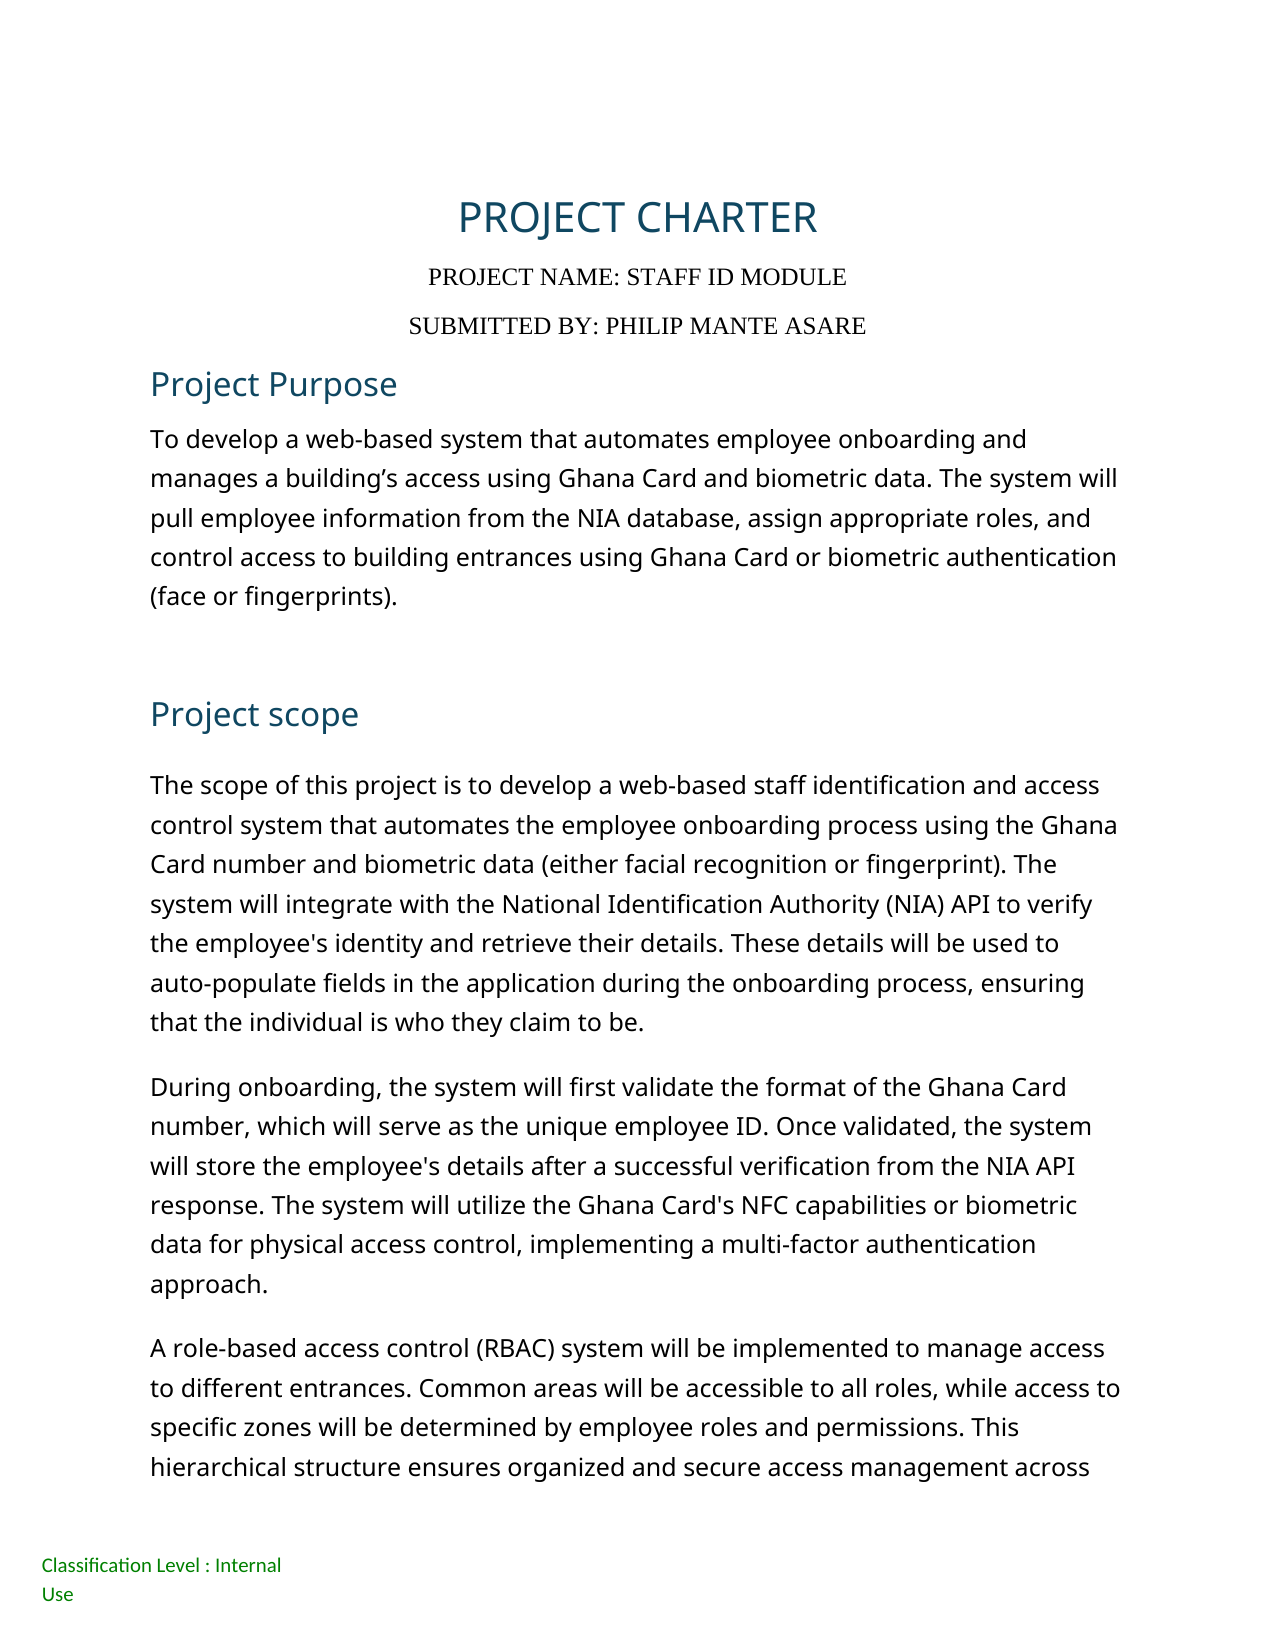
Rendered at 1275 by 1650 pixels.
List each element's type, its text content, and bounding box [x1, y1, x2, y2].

subtitle PROJECT CHARTER [150, 187, 1125, 244]
subtitle Project Purpose [150, 361, 1125, 406]
text To develop a web-based system that automates employee onboarding and manages a building’s access using Ghana Card and biometric data. The system will pull employee information from the NIA database, assign appropriate roles, and control access to building entrances using Ghana Card or biometric authentication (face or fingerprints). [150, 422, 1125, 613]
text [150, 1331, 1125, 1484]
subtitle Project scope [150, 690, 1125, 736]
text During onboarding, the system will first validate the format of the Ghana Card number, which will serve as the unique employee ID. Once validated, the system will store the employee's details after a successful verification from the NIA API response. The system will utilize the Ghana Card's NFC capabilities or biometric data for physical access control, implementing a multi-factor authentication approach. [150, 1069, 1125, 1301]
text The scope of this project is to develop a web-based staff identification and access control system that automates the employee onboarding process using the Ghana Card number and biometric data (either facial recognition or fingerprint). The system will integrate with the National Identification Authority (NIA) API to verify the employee's identity and retrieve their details. These details will be used to auto-populate fields in the application during the onboarding process, ensuring that the individual is who they claim to be. [150, 768, 1125, 1039]
text SUBMITTED BY: PHILIP MANTE ASARE [150, 311, 1125, 340]
text PROJECT NAME: STAFF ID MODULE [150, 262, 1125, 290]
